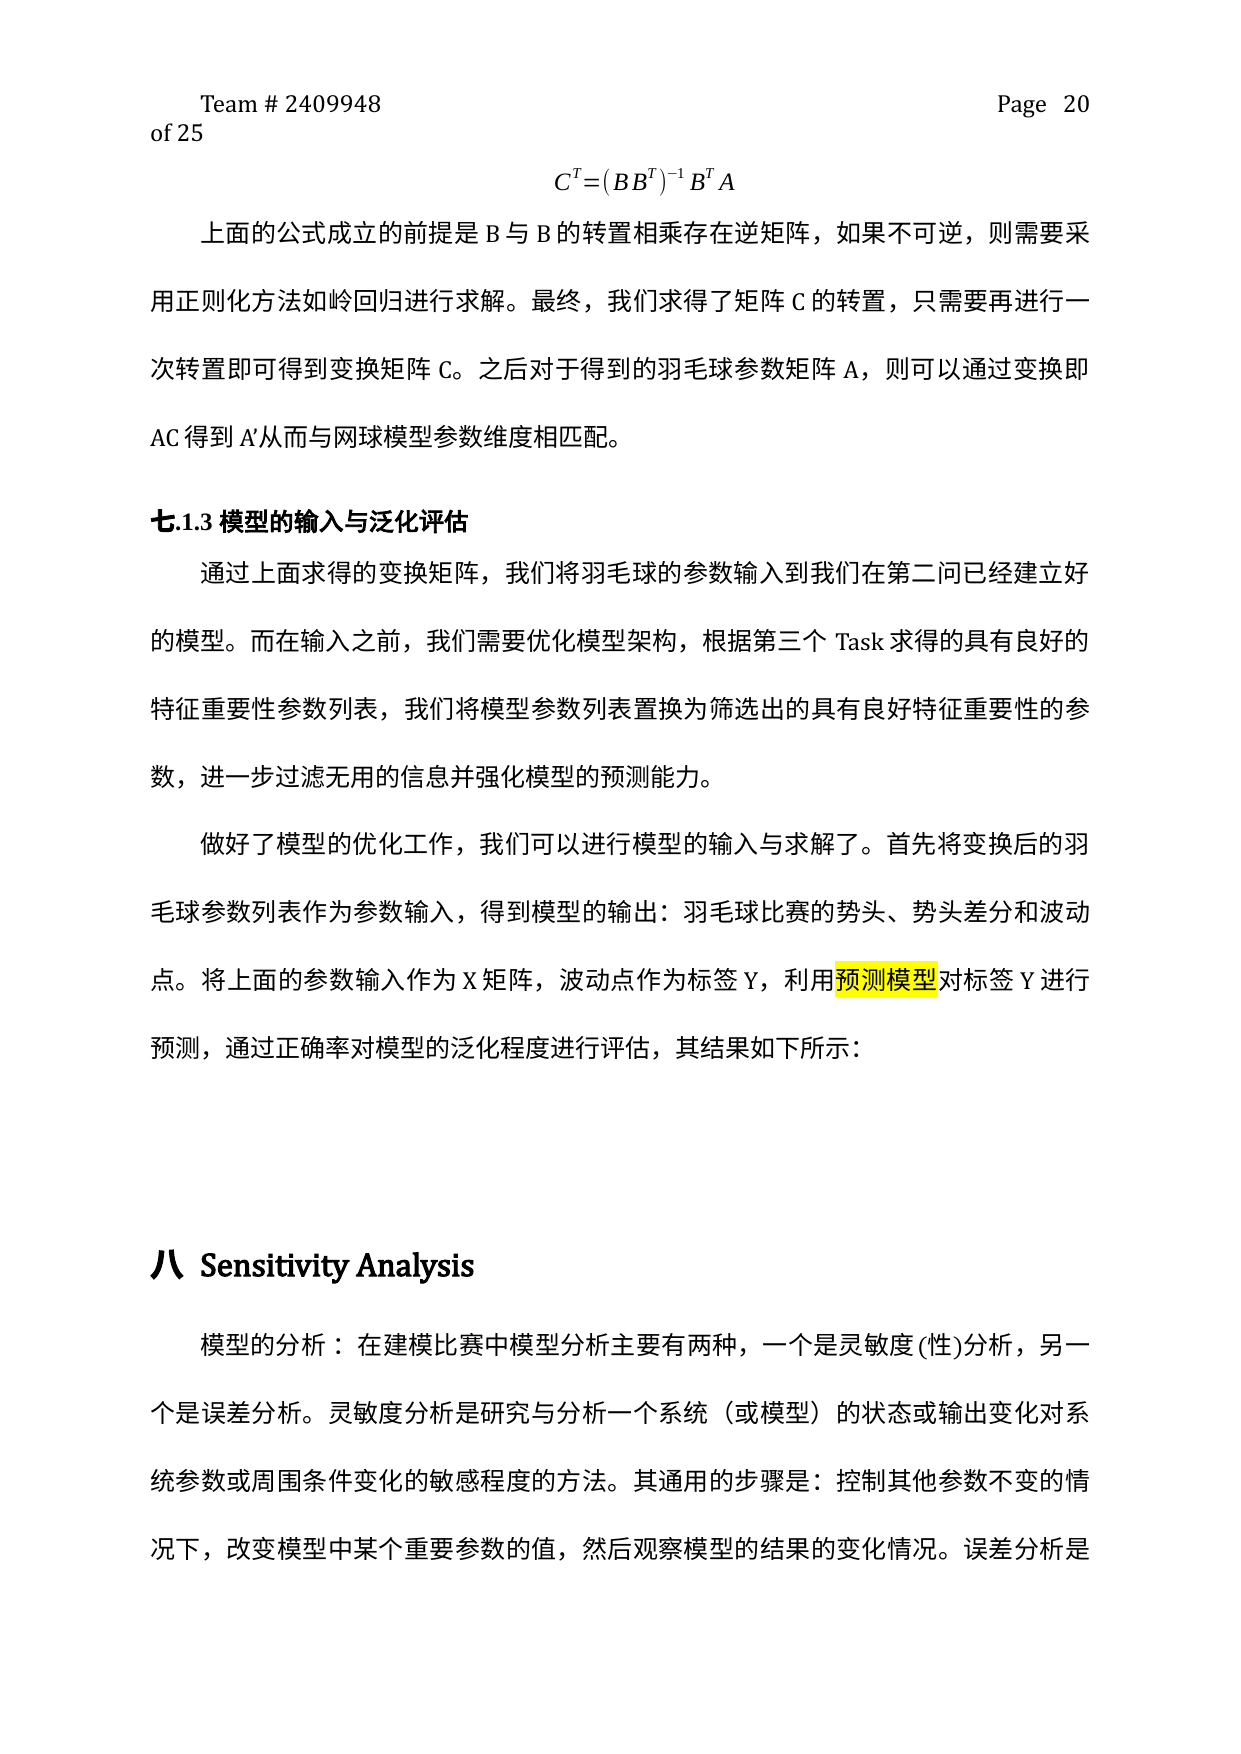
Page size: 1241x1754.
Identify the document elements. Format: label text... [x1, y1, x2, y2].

subtitle Sensitivity Analysis [150, 1229, 1090, 1297]
text 做好了模型的优化工作，我们可以进行模型的输入与求解了。首先将变换后的羽毛球参数列表作为参数输入，得到模型的输出：羽毛球比赛的势头、势头差分和波动点。将上面的参数输入作为X矩阵，波动点作为标签Y，利用预测模型对标签Y进行预测，通过正确率对模型的泛化程度进行评估，其结果如下所示： [150, 809, 1090, 1081]
text 上面的公式成立的前提是B与B的转置相乘存在逆矩阵，如果不可逆，则需要采用正则化方法如岭回归进行求解。最终，我们求得了矩阵C的转置，只需要再进行一次转置即可得到变换矩阵C。之后对于得到的羽毛球参数矩阵A，则可以通过变换即AC得到A’从而与网球模型参数维度相匹配。 [150, 198, 1090, 469]
text 通过上面求得的变换矩阵，我们将羽毛球的参数输入到我们在第二问已经建立好的模型。而在输入之前，我们需要优化模型架构，根据第三个Task求得的具有良好的特征重要性参数列表，我们将模型参数列表置换为筛选出的具有良好特征重要性的参数，进一步过滤无用的信息并强化模型的预测能力。 [150, 537, 1090, 809]
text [150, 1309, 1090, 1581]
subtitle 模型的输入与泛化评估 [150, 503, 1090, 537]
